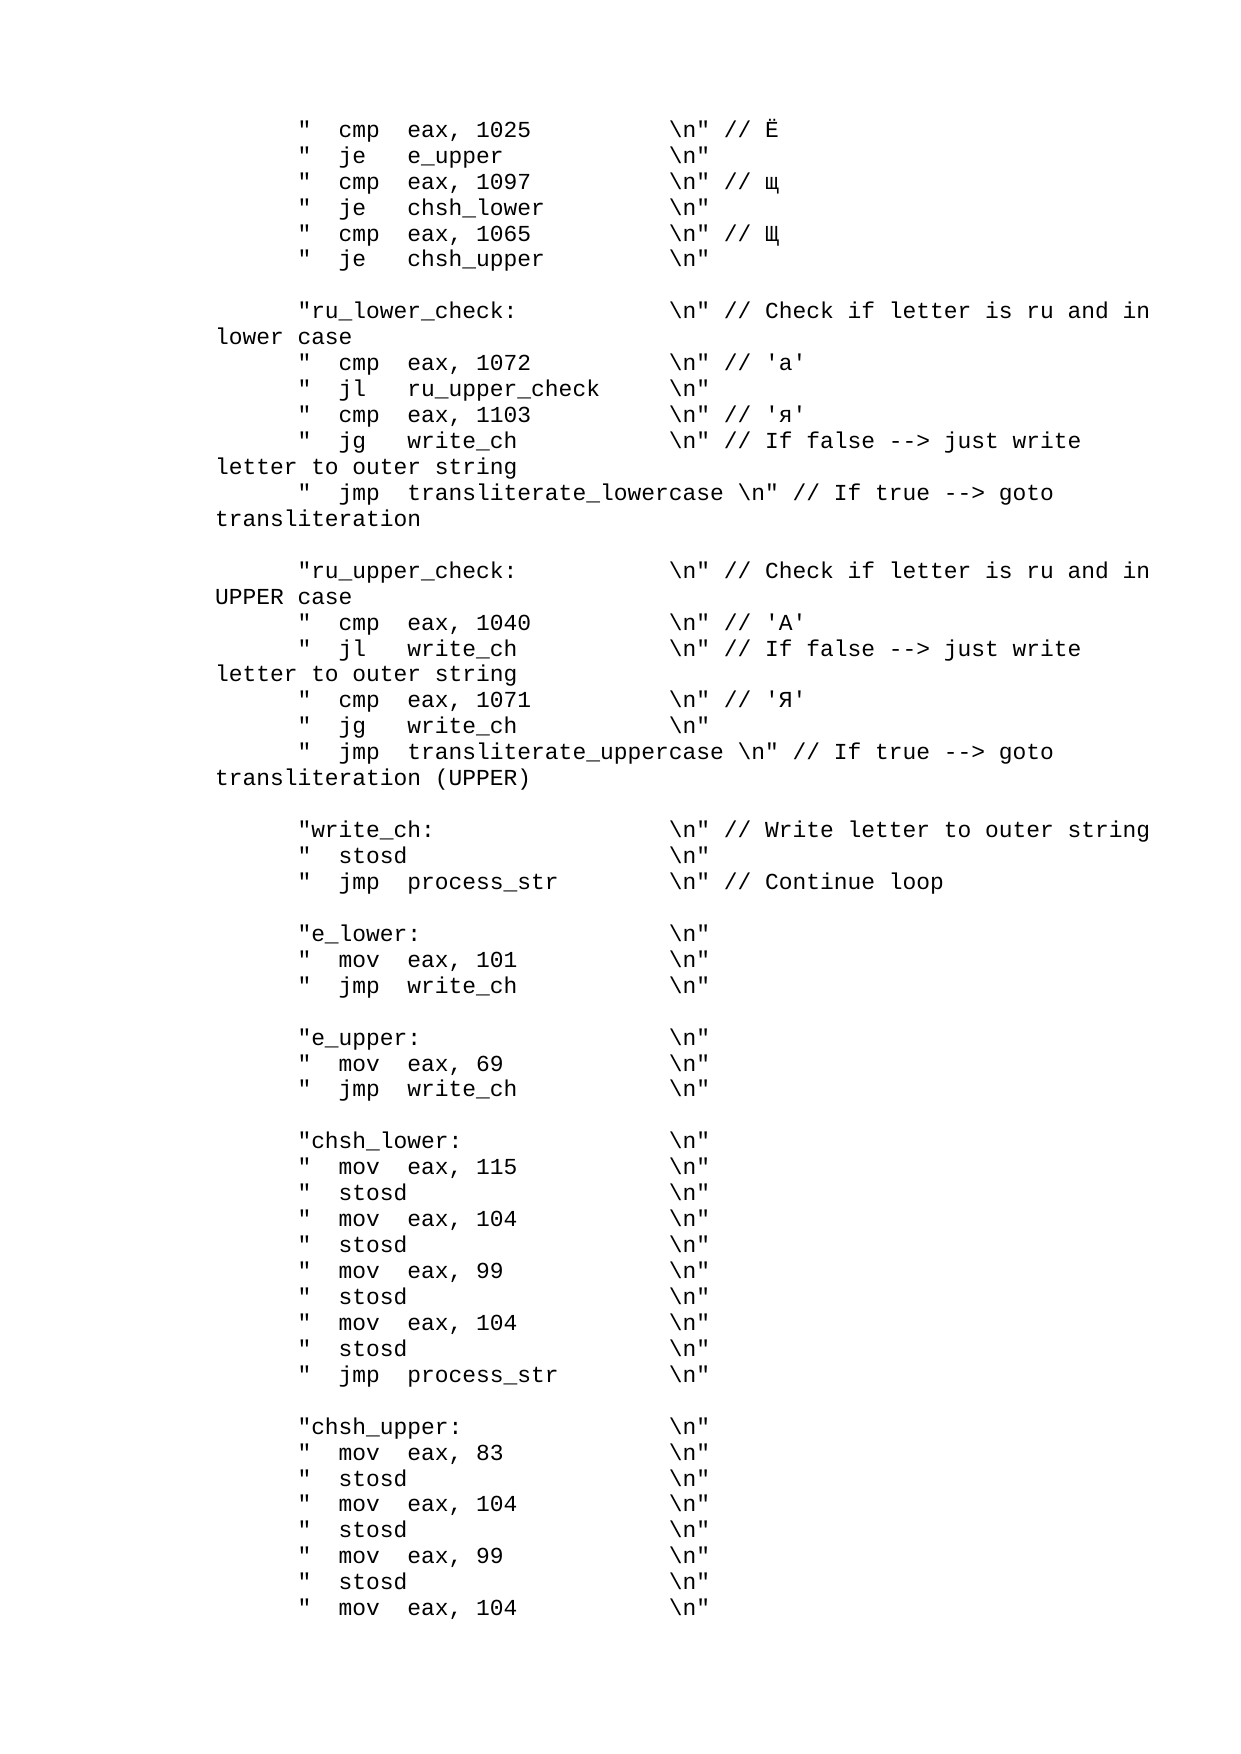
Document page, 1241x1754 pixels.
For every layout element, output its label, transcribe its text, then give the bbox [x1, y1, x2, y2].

text " jmp write_ch \n" [215, 974, 1152, 1000]
text "chsh_lower: \n" [215, 1130, 1152, 1156]
text " cmp eax, 1040 \n" // 'А' [215, 611, 1152, 637]
text " jg write_ch \n" [215, 715, 1152, 741]
text " mov eax, 104 \n" [215, 1493, 1152, 1519]
text " jmp write_ch \n" [215, 1078, 1152, 1104]
text " mov eax, 99 \n" [215, 1545, 1152, 1571]
text "ru_upper_check: \n" // Check if letter is ru and in UPPER case [215, 559, 1152, 611]
text " je chsh_upper \n" [215, 248, 1152, 274]
text " cmp eax, 1072 \n" // 'а' [215, 352, 1152, 377]
text " mov eax, 104 \n" [215, 1597, 1152, 1622]
text " stosd \n" [215, 844, 1152, 870]
text " cmp eax, 1071 \n" // 'Я' [215, 689, 1152, 715]
text "ru_lower_check: \n" // Check if letter is ru and in lower case [215, 300, 1152, 352]
text " mov eax, 99 \n" [215, 1259, 1152, 1285]
text " je chsh_lower \n" [215, 196, 1152, 222]
text " stosd \n" [215, 1182, 1152, 1207]
text " cmp eax, 1025 \n" // Ё [215, 118, 1152, 144]
text " mov eax, 104 \n" [215, 1311, 1152, 1337]
text " mov eax, 115 \n" [215, 1156, 1152, 1182]
text " cmp eax, 1103 \n" // 'я' [215, 403, 1152, 429]
text " jmp process_str \n" [215, 1363, 1152, 1389]
text "e_upper: \n" [215, 1026, 1152, 1052]
text " jg write_ch \n" // If false --> just write letter to outer string [215, 429, 1152, 481]
text " mov eax, 104 \n" [215, 1207, 1152, 1233]
text " jmp transliterate_lowercase \n" // If true --> goto transliteration [215, 481, 1152, 533]
text " jl write_ch \n" // If false --> just write letter to outer string [215, 637, 1152, 689]
text "e_lower: \n" [215, 922, 1152, 948]
text " mov eax, 101 \n" [215, 948, 1152, 974]
text " stosd \n" [215, 1571, 1152, 1597]
text " mov eax, 69 \n" [215, 1052, 1152, 1078]
text "chsh_upper: \n" [215, 1415, 1152, 1441]
text " cmp eax, 1065 \n" // Щ [215, 222, 1152, 248]
text " jl ru_upper_check \n" [215, 377, 1152, 403]
text " stosd \n" [215, 1337, 1152, 1363]
text " mov eax, 83 \n" [215, 1441, 1152, 1467]
text " stosd \n" [215, 1467, 1152, 1493]
text " stosd \n" [215, 1285, 1152, 1311]
text "write_ch: \n" // Write letter to outer string [215, 818, 1152, 844]
text " cmp eax, 1097 \n" // щ [215, 170, 1152, 196]
text " stosd \n" [215, 1519, 1152, 1545]
text " je e_upper \n" [215, 144, 1152, 170]
text " stosd \n" [215, 1233, 1152, 1259]
text " jmp transliterate_uppercase \n" // If true --> goto transliteration (UPPER) [215, 741, 1152, 792]
text " jmp process_str \n" // Continue loop [215, 870, 1152, 896]
